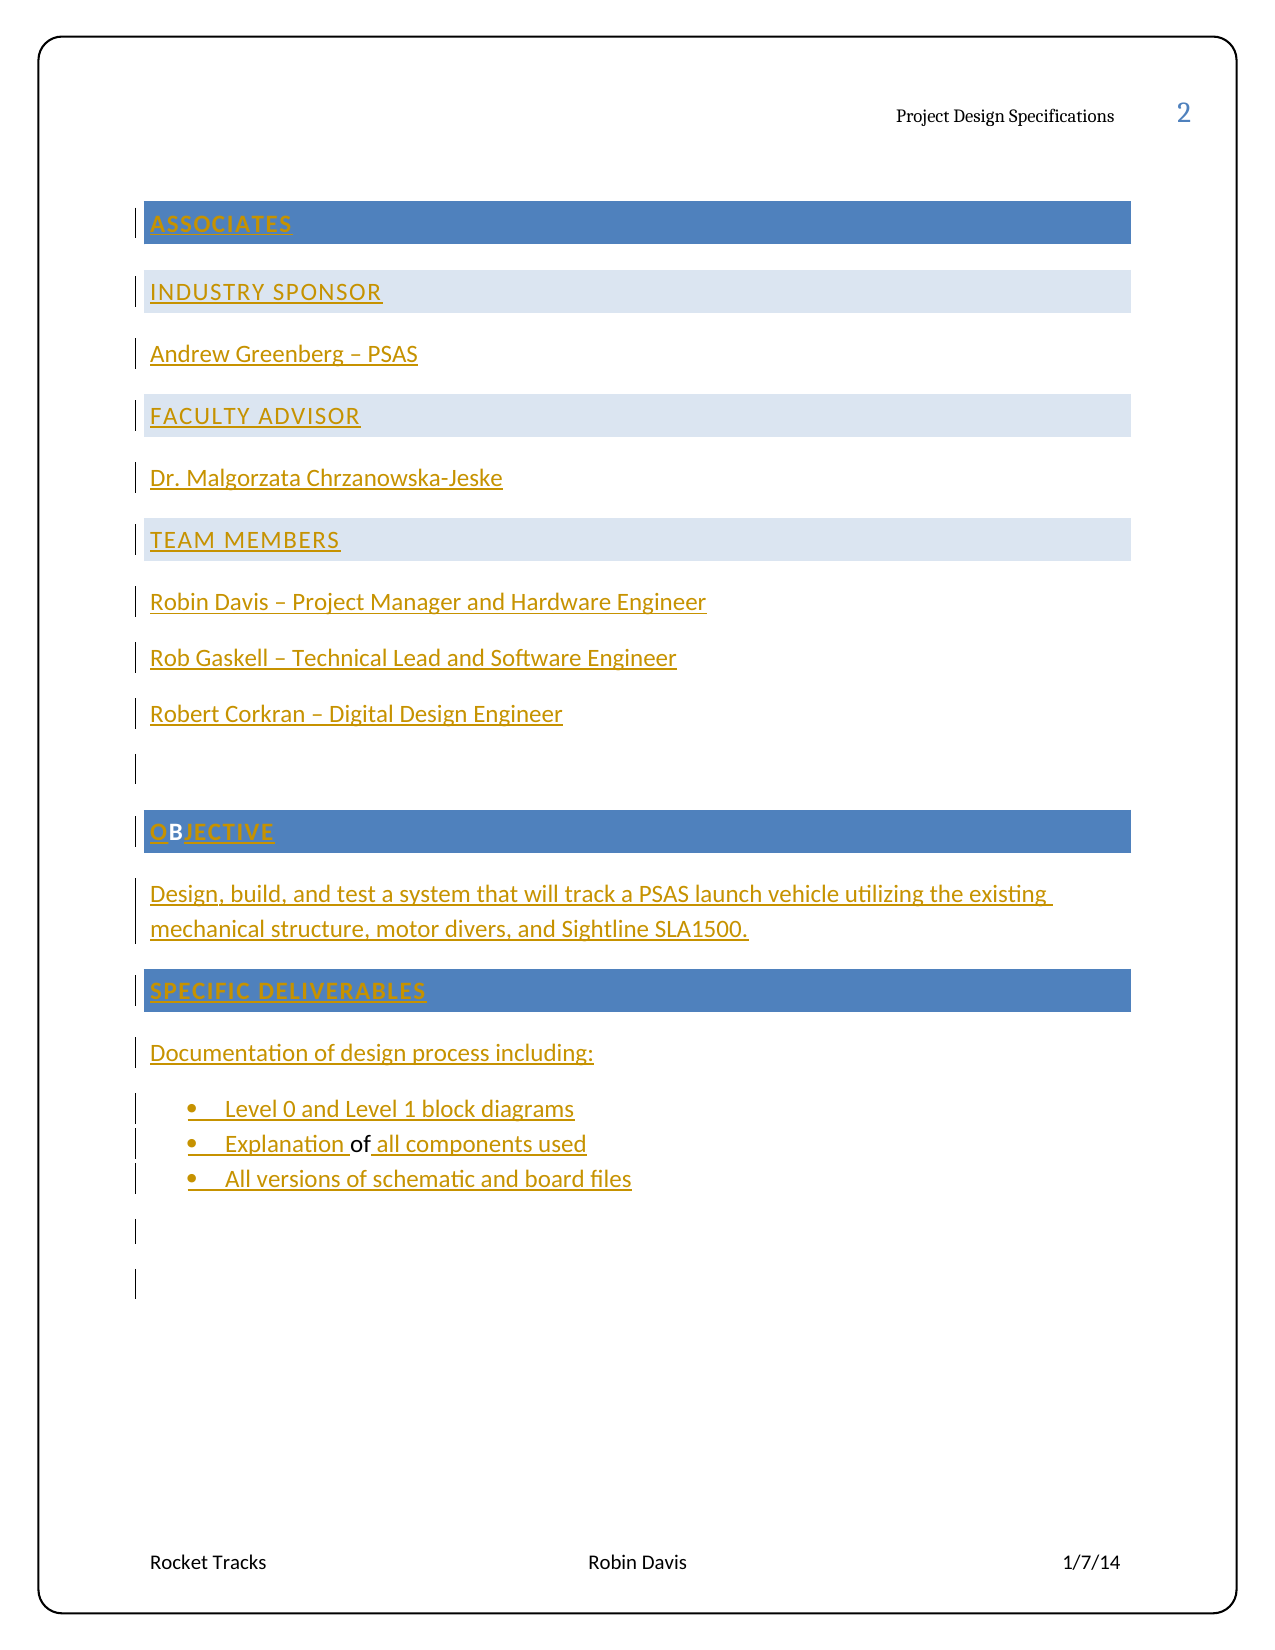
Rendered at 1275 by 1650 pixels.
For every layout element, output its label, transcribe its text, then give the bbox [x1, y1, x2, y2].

list of [187, 1128, 1125, 1159]
subtitle b [150, 816, 1125, 847]
